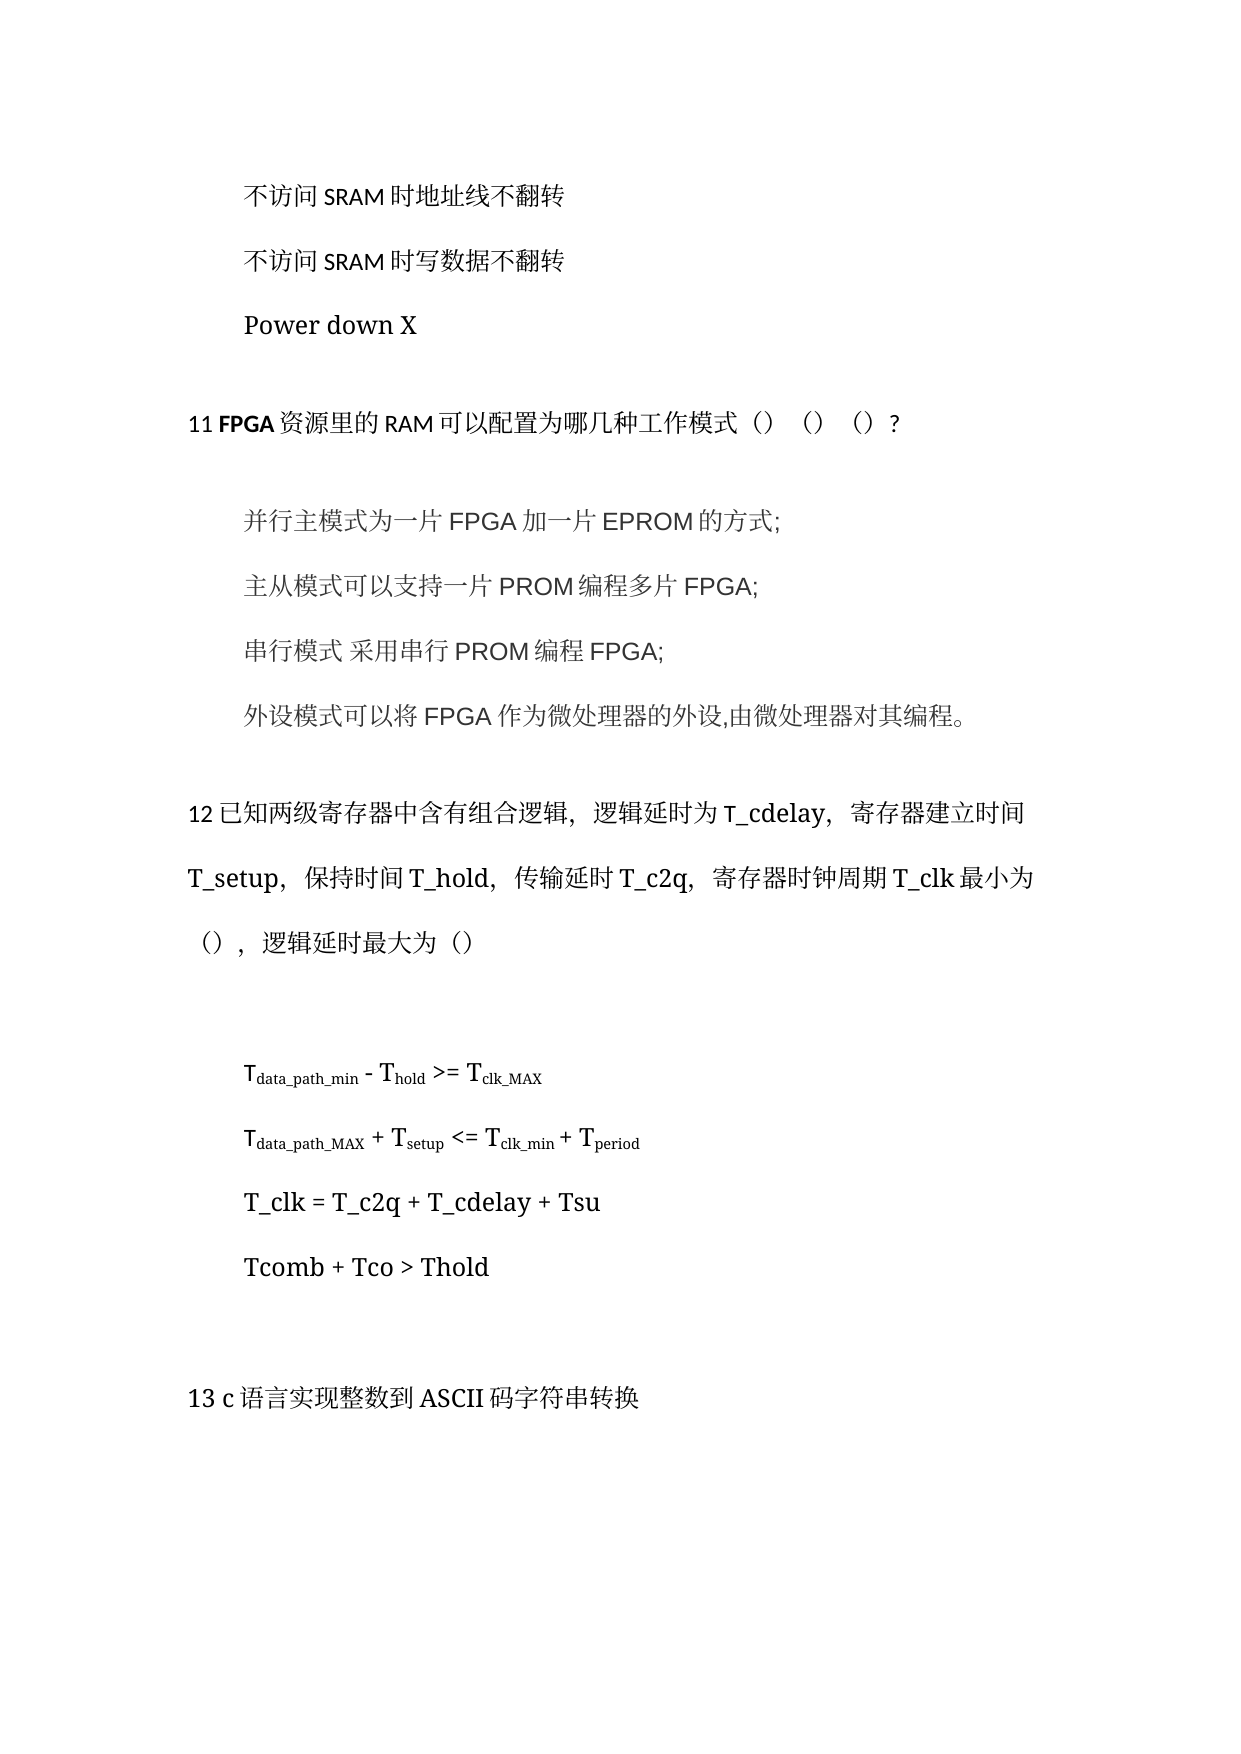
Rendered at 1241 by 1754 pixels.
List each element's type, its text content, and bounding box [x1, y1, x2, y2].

text Tdata_path_min - Thold >= Tclk_MAX [244, 1039, 1053, 1104]
text 13 c语言实现整数到ASCII码字符串转换 [187, 1364, 1053, 1429]
text 并行主模式为一片FPGA加一片EPROM的方式; [244, 487, 1053, 552]
text Tdata_path_MAX + Tsetup <= Tclk_min + Tperiod [244, 1104, 1053, 1169]
text 不访问SRAM时写数据不翻转 [244, 227, 1053, 292]
text 串行模式 采用串行PROM编程FPGA; [244, 617, 1053, 682]
text Tcomb + Tco > Thold [244, 1234, 1053, 1299]
text 11 FPGA资源里的RAM可以配置为哪几种工作模式（）（）（）? [187, 389, 1053, 454]
text 外设模式可以将FPGA作为微处理器的外设,由微处理器对其编程。 [244, 682, 1053, 747]
text 不访问SRAM时地址线不翻转 [244, 162, 1053, 227]
text T_clk = T_c2q + T_cdelay + Tsu [244, 1169, 1053, 1234]
text Power down X [244, 292, 1053, 357]
text 主从模式可以支持一片PROM编程多片FPGA; [244, 552, 1053, 617]
text 12 已知两级寄存器中含有组合逻辑，逻辑延时为T_cdelay，寄存器建立时间T_setup，保持时间T_hold，传输延时T_c2q，寄存器时钟周期T_clk最小为（），逻辑延时最大为（） [187, 779, 1053, 974]
